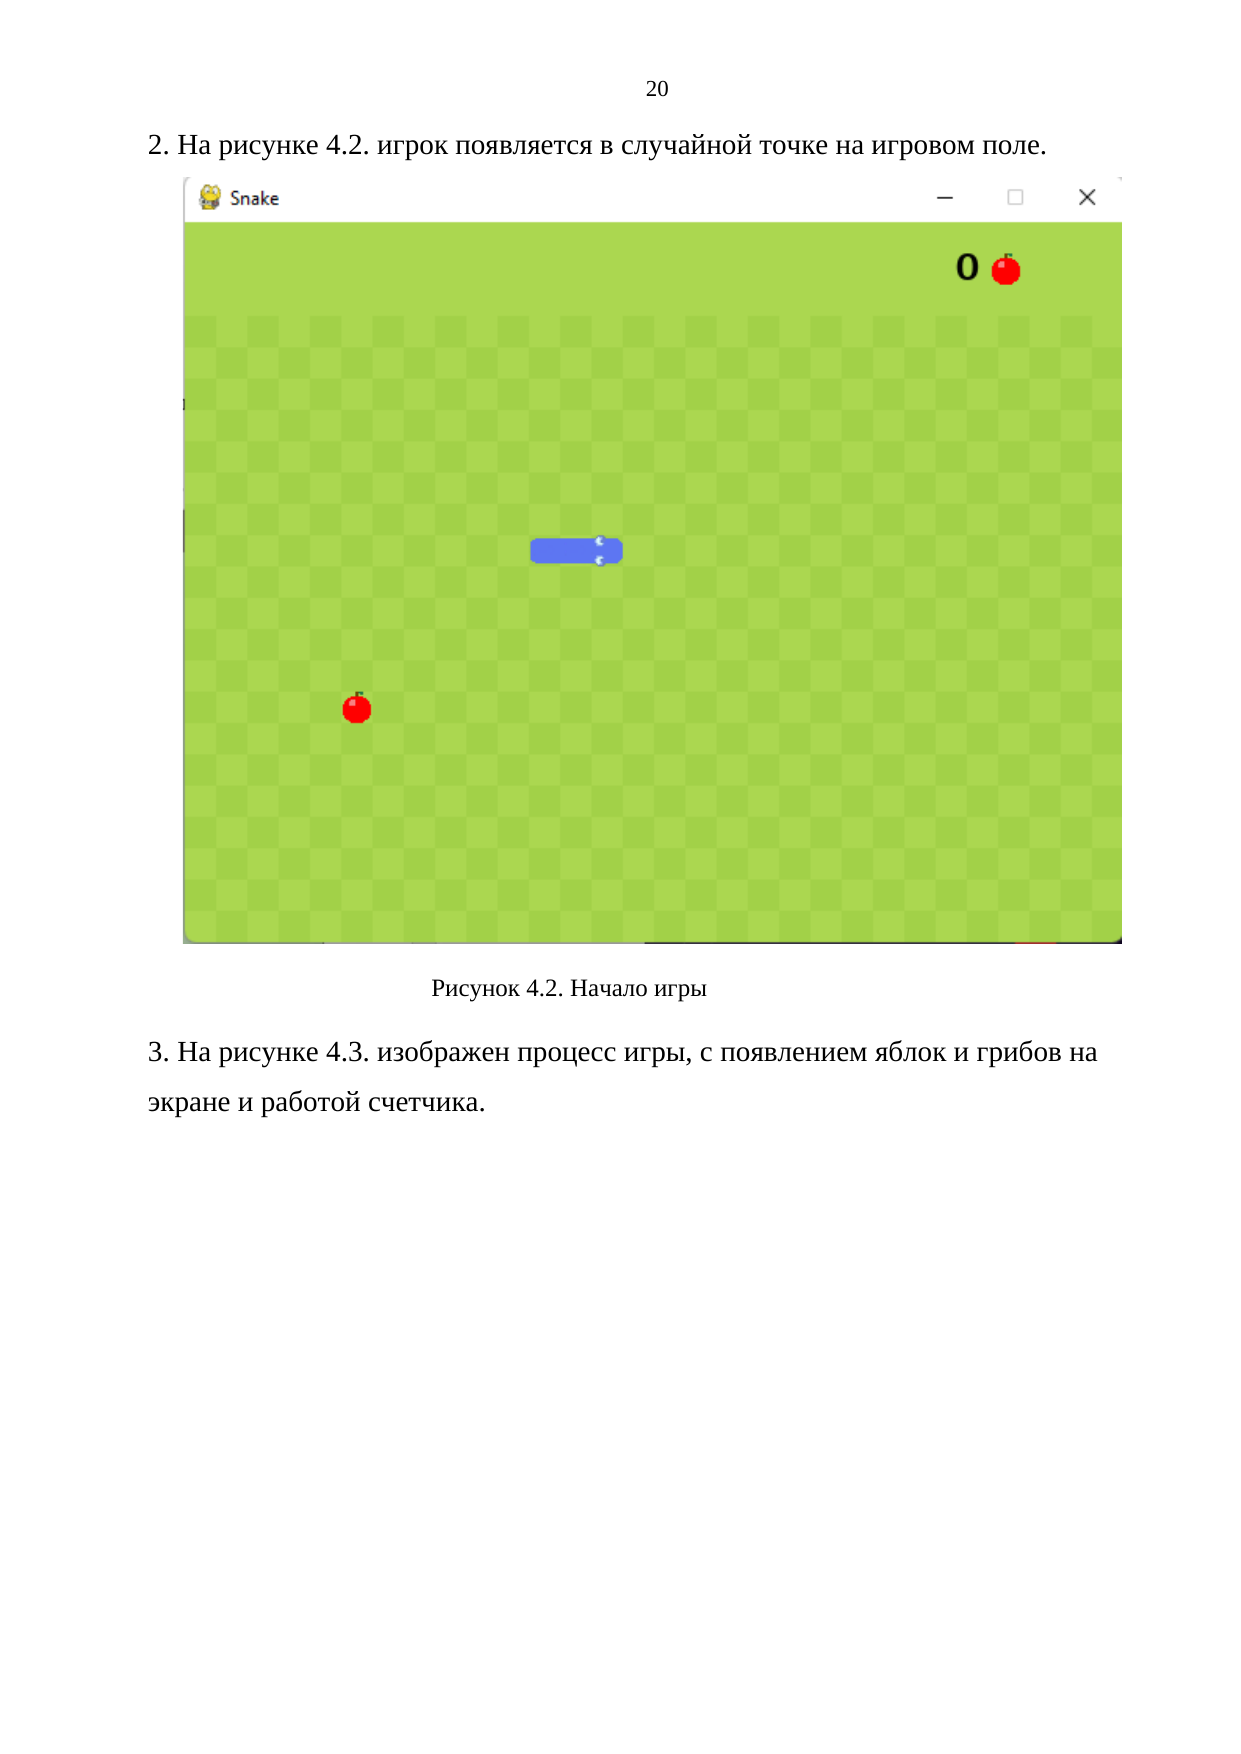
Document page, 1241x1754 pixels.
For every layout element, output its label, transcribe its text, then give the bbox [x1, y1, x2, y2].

list На рисунке 4.2. игрок появляется в случайной точке на игровом поле. [148, 127, 1124, 161]
list На рисунке 4.3. изображен процесс игры, с появлением яблок и грибов на экране и работой счетчика. [148, 1034, 1124, 1117]
picture [182, 177, 1122, 944]
text Рисунок 4.2. Начало игры [161, 973, 977, 1002]
